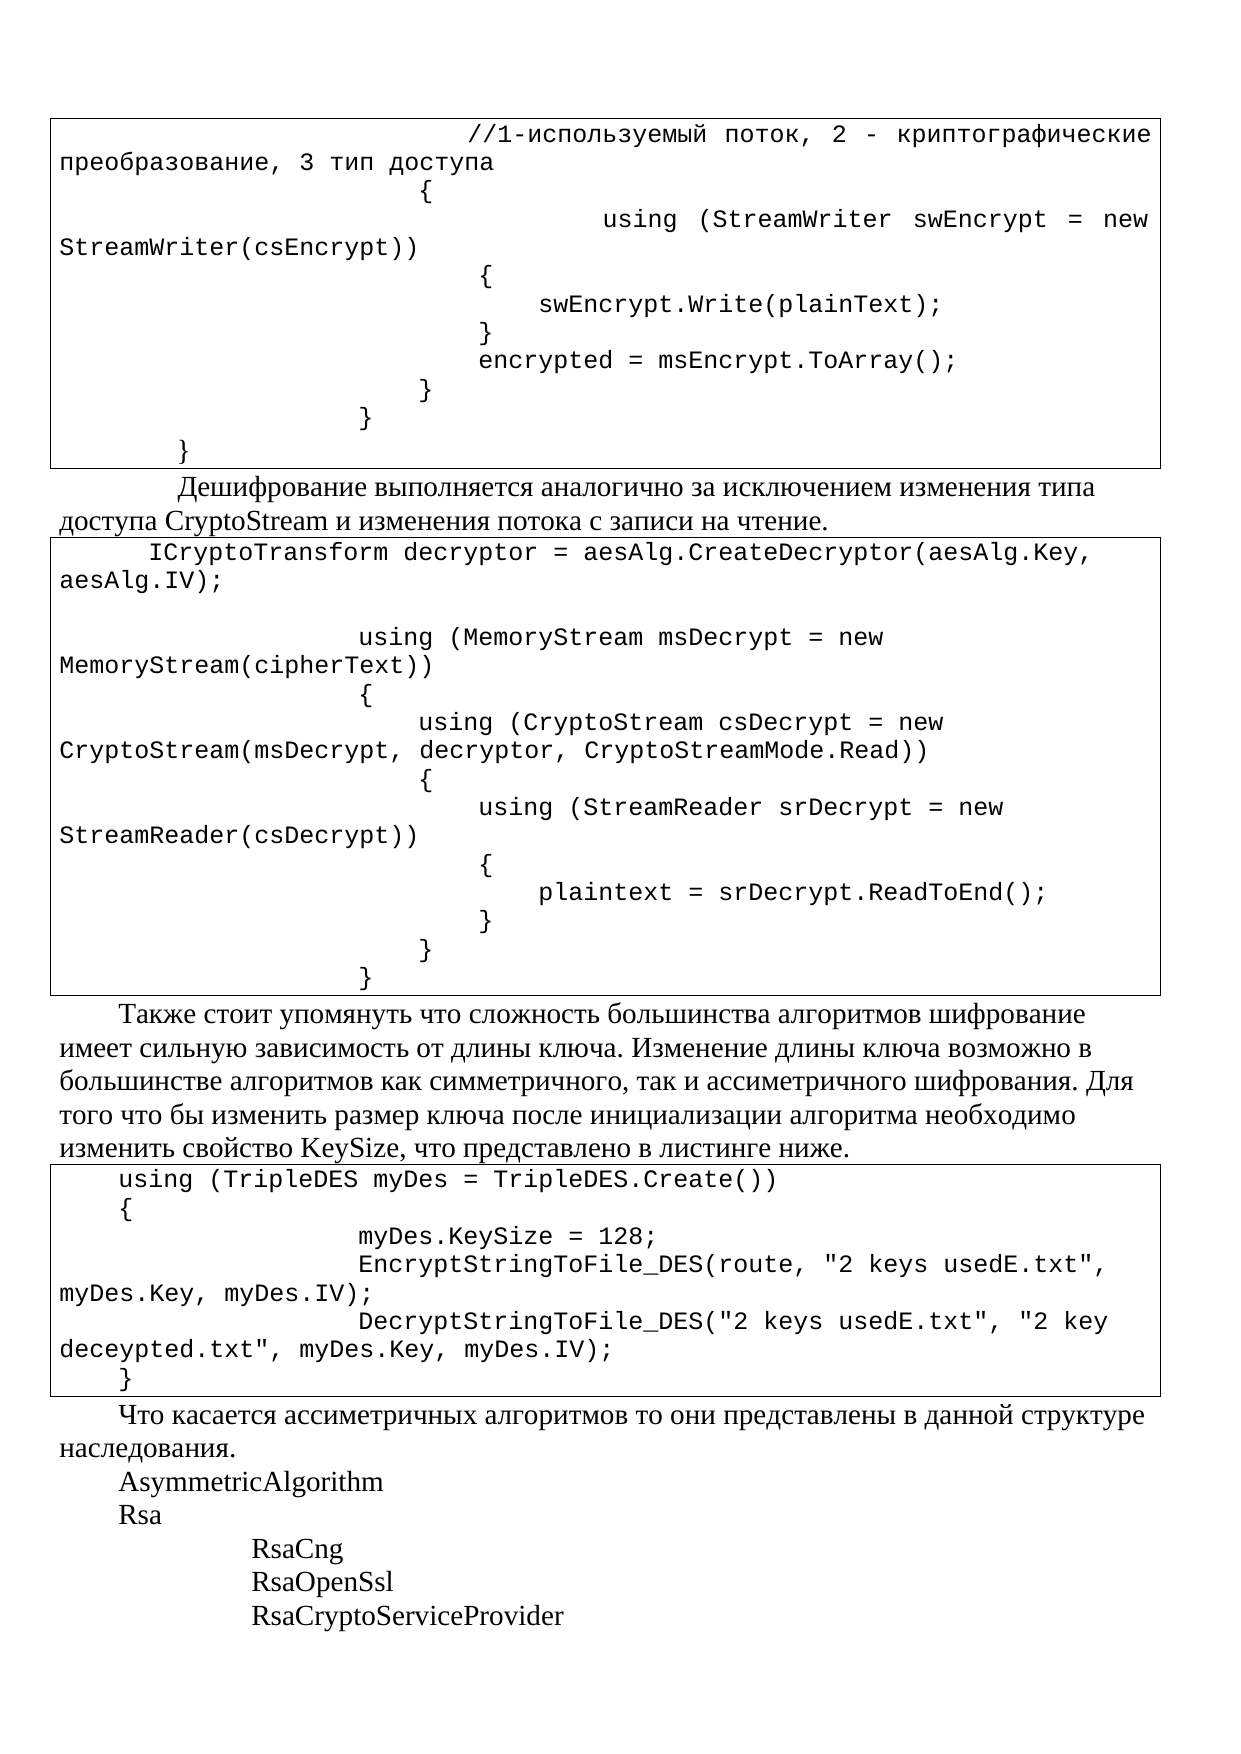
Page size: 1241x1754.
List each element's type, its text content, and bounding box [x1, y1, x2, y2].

text RsaCryptoServiceProvider [59, 1598, 1152, 1632]
text { [51, 848, 1160, 877]
text ICryptoTransform decryptor = aesAlg.CreateDecryptor(aesAlg.Key, aesAlg.IV); [51, 538, 1160, 596]
text using (StreamWriter swEncrypt = new StreamWriter(csEncrypt)) [51, 203, 1160, 260]
text { [51, 260, 1160, 288]
text } [51, 905, 1160, 933]
text } [51, 1362, 1160, 1396]
text AsymmetricAlgorithm [59, 1464, 1152, 1497]
text } [51, 316, 1160, 345]
text swEncrypt.Write(plainText); [51, 288, 1160, 316]
text { [51, 175, 1160, 203]
text Дешифрование выполняется аналогично за исключением изменения типа доступа CryptoStream и изменения потока с записи на чтение. [59, 469, 1152, 537]
text } [51, 401, 1160, 430]
text using (TripleDES myDes = TripleDES.Create()) [51, 1165, 1160, 1192]
text using (StreamReader srDecrypt = new StreamReader(csDecrypt)) [51, 792, 1160, 848]
text RsaOpenSsl [59, 1564, 1152, 1598]
text { [51, 678, 1160, 707]
text myDes.KeySize = 128; [51, 1221, 1160, 1249]
text plaintext = srDecrypt.ReadToEnd(); [51, 877, 1160, 905]
text Также стоит упомянуть что сложность большинства алгоритмов шифрование имеет сильную зависимость от длины ключа. Изменение длины ключа возможно в большинстве алгоритмов как симметричного, так и ассиметричного шифрования. Для того что бы изменить размер ключа после инициализации алгоритма необходимо изменить свойство KeySize, что представлено в листинге ниже. [59, 996, 1152, 1164]
text } [51, 933, 1160, 962]
text RsaCng [59, 1531, 1152, 1564]
text using (CryptoStream csDecrypt = new CryptoStream(msDecrypt, decryptor, CryptoStreamMode.Read)) [51, 707, 1160, 763]
text DecryptStringToFile_DES("2 keys usedE.txt", "2 key deceypted.txt", myDes.Key, myDes.IV); [51, 1306, 1160, 1362]
text } [51, 373, 1160, 401]
text { [51, 763, 1160, 792]
text encrypted = msEncrypt.ToArray(); [51, 345, 1160, 373]
text } [51, 962, 1160, 995]
text //1-используемый поток, 2 - криптографические преобразование, 3 тип доступа [51, 119, 1160, 175]
text EncryptStringToFile_DES(route, "2 keys usedE.txt", myDes.Key, myDes.IV); [51, 1249, 1160, 1306]
text } [51, 430, 1160, 468]
text Rsa [59, 1497, 1152, 1531]
text using (MemoryStream msDecrypt = new MemoryStream(cipherText)) [51, 622, 1160, 678]
text Что касается ассиметричных алгоритмов то они представлены в данной структуре наследования. [59, 1397, 1152, 1464]
text { [51, 1192, 1160, 1221]
